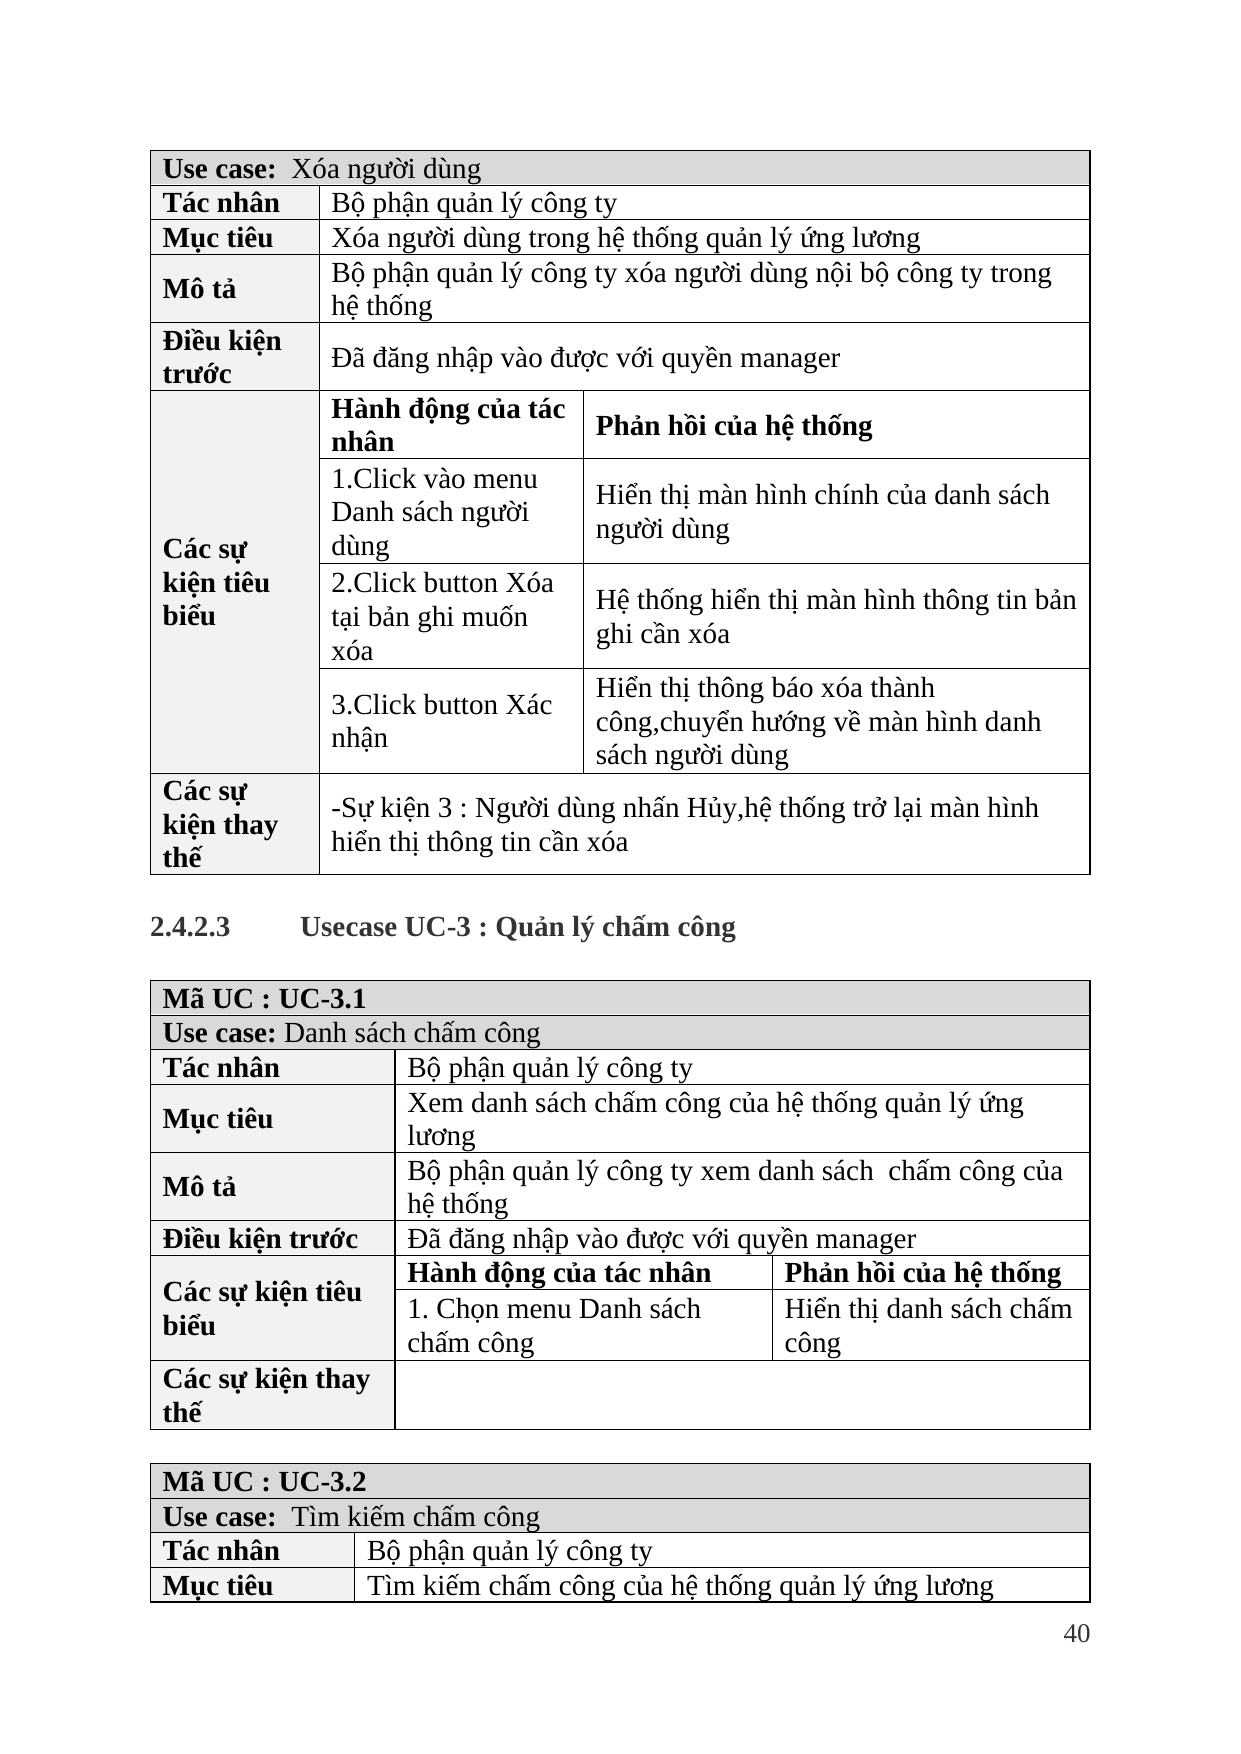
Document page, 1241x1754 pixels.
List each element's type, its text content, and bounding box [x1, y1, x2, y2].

table_cell Hiển thị màn hình chính của danh sách người dùng [584, 459, 1089, 563]
table_cell 3.Click button Xác nhận [320, 669, 583, 772]
table_cell [396, 1361, 1089, 1428]
table_header Mã UC : UC-3.1 [151, 981, 1089, 1014]
table_cell Tác nhân [151, 186, 319, 219]
table_cell Xem danh sách chấm công của hệ thống quản lý ứng lương [396, 1085, 1089, 1152]
table_cell Hiển thị thông báo xóa thành công,chuyển hướng về màn hình danh sách người dùng [584, 669, 1089, 772]
table_header Mã UC : UC-3.2 [151, 1464, 1089, 1498]
table_cell Mô tả [151, 255, 319, 322]
table_cell Mục tiêu [151, 220, 319, 254]
table_cell Bộ phận quản lý công ty [320, 186, 1089, 219]
table_cell Các sự kiện tiêu biểu [151, 1256, 394, 1360]
table_cell Mô tả [151, 1153, 394, 1220]
subtitle Usecase UC-3 : Quản lý chấm công [150, 909, 1090, 942]
table_cell Mục tiêu [151, 1568, 354, 1601]
table_cell 1. Chọn menu Danh sách chấm công [396, 1290, 772, 1360]
table_cell Bộ phận quản lý công ty [396, 1050, 1089, 1084]
table_cell Bộ phận quản lý công ty xem danh sách chấm công của hệ thống [396, 1153, 1089, 1220]
table_cell Hiển thị danh sách chấm công [773, 1290, 1089, 1360]
table_cell Phản hồi của hệ thống [773, 1256, 1089, 1289]
table_cell Đã đăng nhập vào được với quyền manager [320, 323, 1089, 390]
table_cell Điều kiện trước [151, 323, 319, 390]
table_cell Các sự kiện thay thế [151, 1361, 394, 1428]
table_cell Bộ phận quản lý công ty [355, 1533, 1089, 1567]
table_cell -Sự kiện 3 : Người dùng nhấn Hủy,hệ thống trở lại màn hình hiển thị thông tin cần xóa [320, 774, 1089, 874]
table_cell 1.Click vào menu Danh sách người dùng [320, 459, 583, 563]
table_cell Hành động của tác nhân [396, 1256, 772, 1289]
table_cell Các sự kiện thay thế [151, 774, 319, 874]
table_cell Hệ thống hiển thị màn hình thông tin bản ghi cần xóa [584, 564, 1089, 668]
table_cell Mục tiêu [151, 1085, 394, 1152]
table_cell Xóa người dùng trong hệ thống quản lý ứng lương [320, 220, 1089, 254]
table_cell Use case: Xóa người dùng [151, 151, 1089, 184]
table_cell Hành động của tác nhân [320, 391, 583, 458]
table_cell Điều kiện trước [151, 1221, 394, 1254]
table_cell Bộ phận quản lý công ty xóa người dùng nội bộ công ty trong hệ thống [320, 255, 1089, 322]
table_cell 2.Click button Xóa tại bản ghi muốn xóa [320, 564, 583, 668]
table_cell Use case: Tìm kiếm chấm công [151, 1499, 1089, 1532]
table_cell Đã đăng nhập vào được với quyền manager [396, 1221, 1089, 1254]
table_cell Tác nhân [151, 1533, 354, 1567]
table_cell Phản hồi của hệ thống [584, 391, 1089, 458]
table_cell Tác nhân [151, 1050, 394, 1084]
table_cell Use case: Danh sách chấm công [151, 1016, 1089, 1049]
table_cell Tìm kiếm chấm công của hệ thống quản lý ứng lương [355, 1568, 1089, 1601]
table_cell Các sự kiện tiêu biểu [151, 391, 319, 772]
